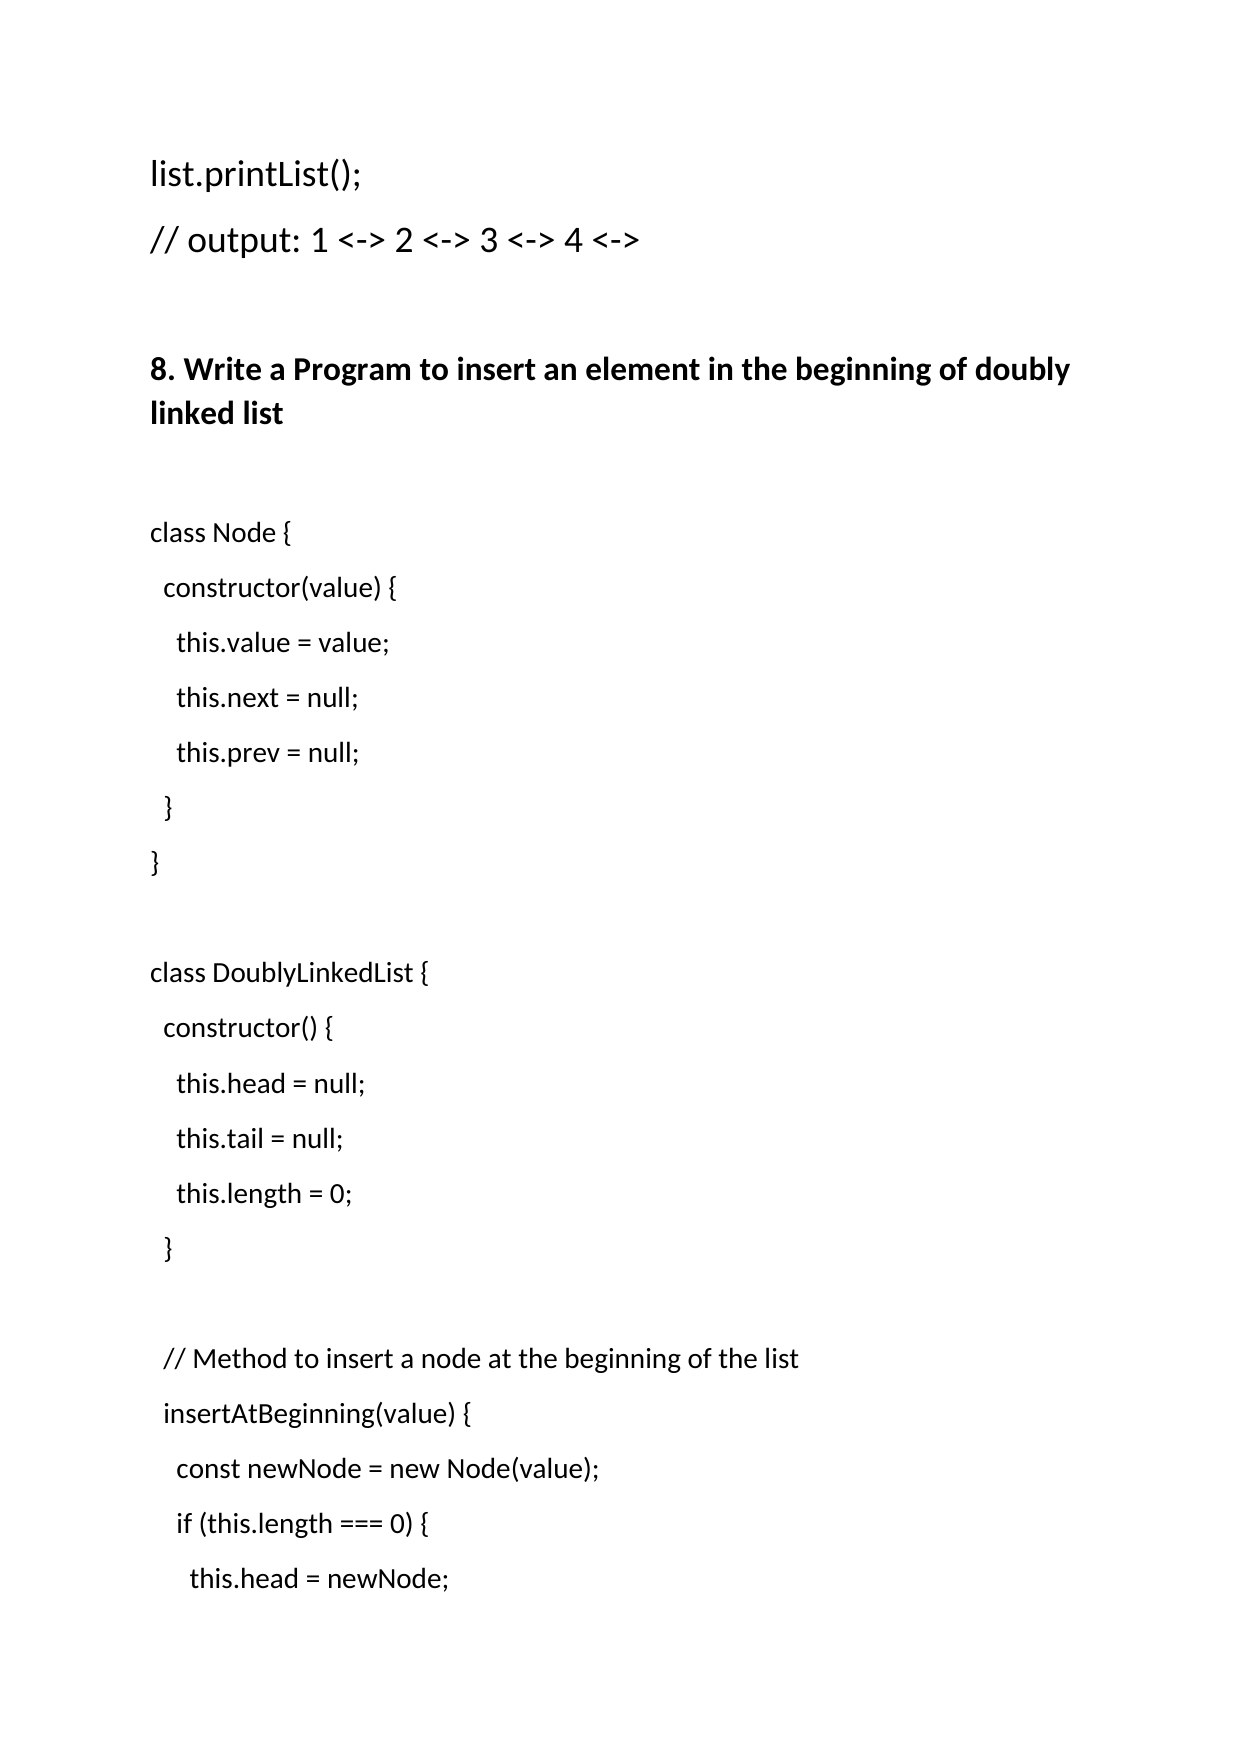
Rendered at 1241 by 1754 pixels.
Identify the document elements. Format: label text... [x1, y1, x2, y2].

text } [150, 844, 1090, 880]
text insertAtBeginning(value) { [150, 1395, 1090, 1431]
text // output: 1 <-> 2 <-> 3 <-> 4 <-> [150, 216, 1090, 262]
text const newNode = new Node(value); [150, 1450, 1090, 1486]
text 8. Write a Program to insert an element in the beginning of doubly linked list [150, 348, 1090, 433]
text this.prev = null; [150, 734, 1090, 770]
text list.printList(); [150, 150, 1090, 196]
text constructor(value) { [150, 569, 1090, 604]
text class Node { [150, 514, 1090, 549]
text this.next = null; [150, 679, 1090, 714]
text this.head = null; [150, 1065, 1090, 1100]
text } [150, 1230, 1090, 1266]
text constructor() { [150, 1009, 1090, 1045]
text this.length = 0; [150, 1175, 1090, 1211]
text this.head = newNode; [150, 1561, 1090, 1596]
text class DoublyLinkedList { [150, 954, 1090, 990]
text } [150, 789, 1090, 825]
text this.value = value; [150, 624, 1090, 659]
text // Method to insert a node at the beginning of the list [150, 1340, 1090, 1376]
text this.tail = null; [150, 1120, 1090, 1155]
text if (this.length === 0) { [150, 1506, 1090, 1541]
